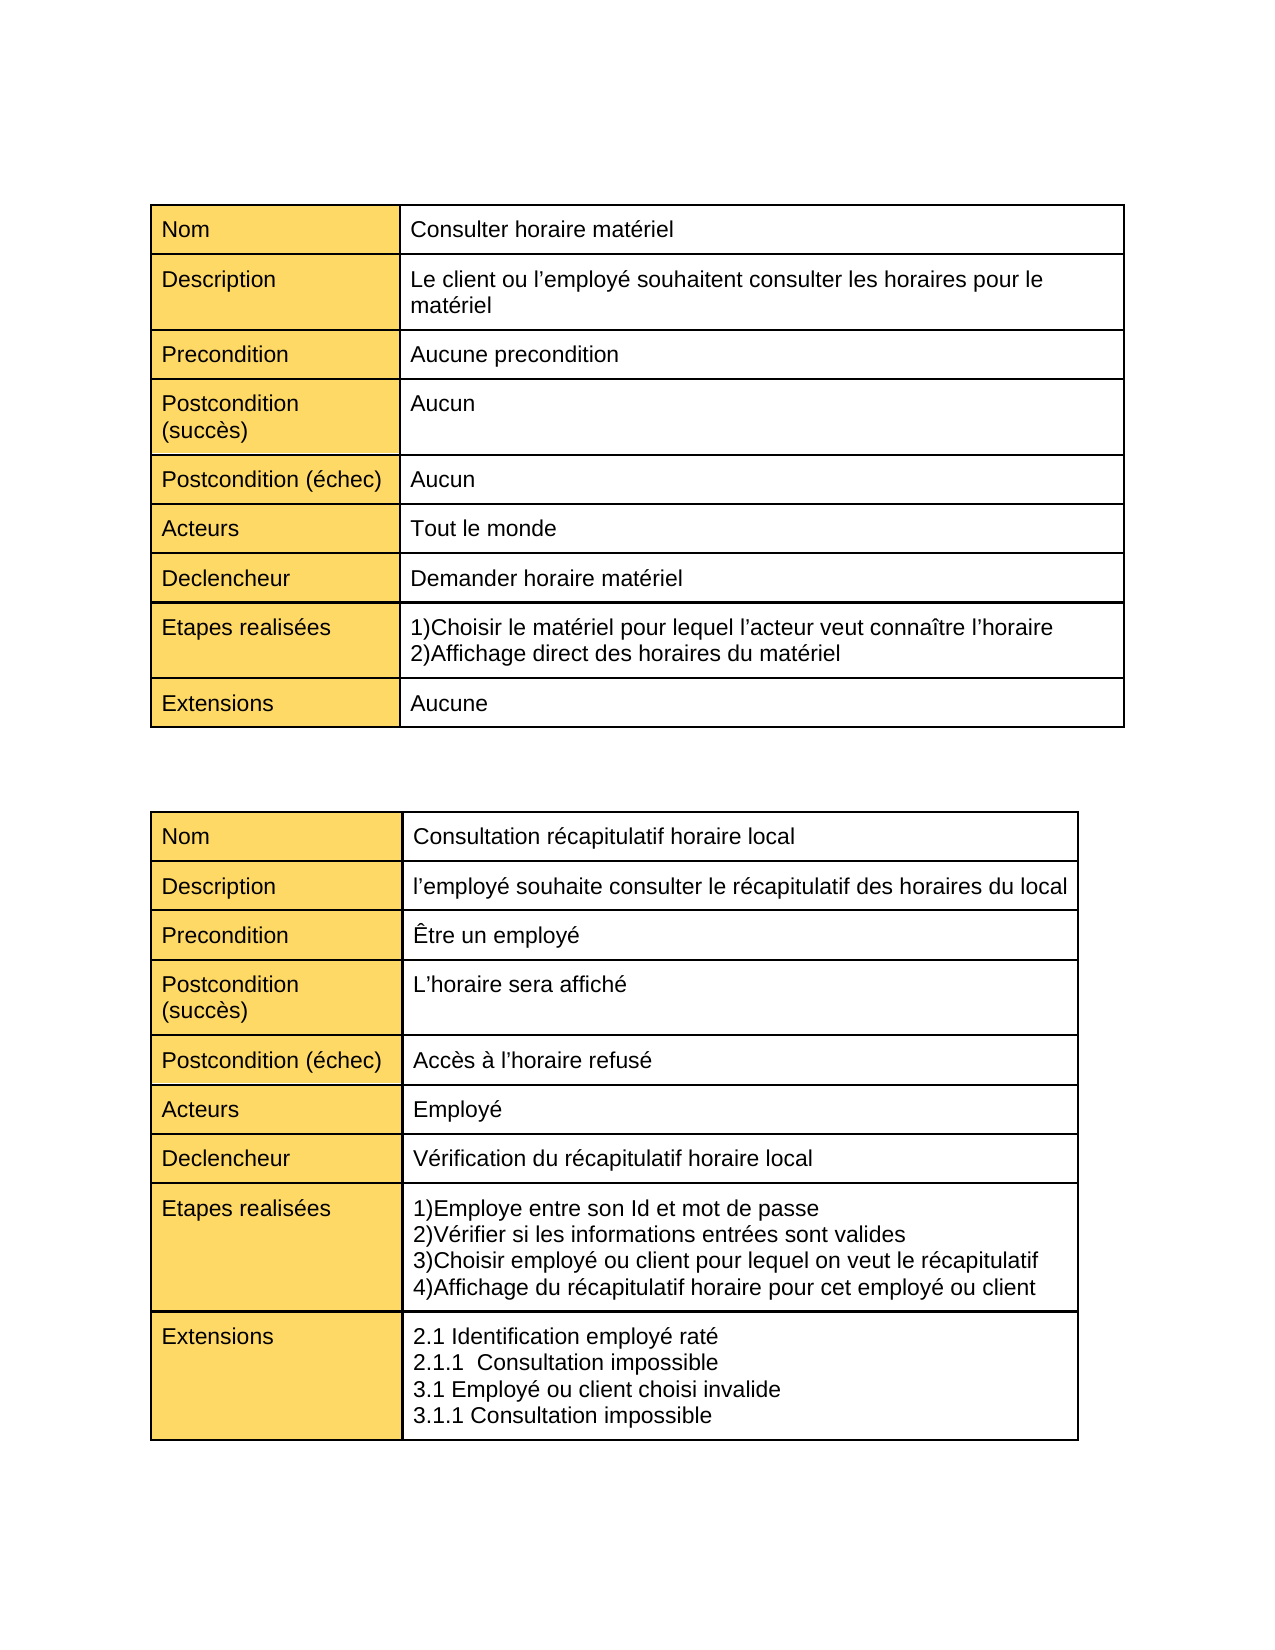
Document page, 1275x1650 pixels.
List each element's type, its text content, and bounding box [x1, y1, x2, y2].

table_cell Demander horaire matériel [401, 554, 1123, 601]
table_cell 2.1 Identification employé raté 2.1.1 Consultation impossible 3.1 Employé ou client choisi invalide 3.1.1 Consultation impossible [404, 1313, 1077, 1439]
table_cell Description [152, 862, 401, 909]
table_cell Declencheur [152, 554, 399, 601]
table_cell l’employé souhaite consulter le récapitulatif des horaires du local [404, 862, 1077, 909]
table_cell Extensions [152, 1313, 401, 1439]
table_cell Le client ou l’employé souhaitent consulter les horaires pour le matériel [401, 255, 1123, 329]
table_cell Postcondition (succès) [152, 961, 401, 1034]
table_cell Être un employé [404, 911, 1077, 959]
table_cell Precondition [152, 331, 399, 378]
table_cell 1)Employe entre son Id et mot de passe 2)Vérifier si les informations entrées sont valides 3)Choisir employé ou client pour lequel on veut le récapitulatif 4)Affichage du récapitulatif horaire pour cet employé ou client [404, 1184, 1077, 1310]
table_header Nom [152, 206, 399, 253]
table_cell 1)Choisir le matériel pour lequel l’acteur veut connaître l’horaire 2)Affichage direct des horaires du matériel [401, 604, 1123, 677]
table_cell Acteurs [152, 505, 399, 552]
table_cell Aucune precondition [401, 331, 1123, 378]
table_header Nom [152, 813, 401, 860]
table_header Consultation récapitulatif horaire local [404, 813, 1077, 860]
table_cell Description [152, 255, 399, 329]
table_cell L’horaire sera affiché [404, 961, 1077, 1034]
table_cell Aucune [401, 679, 1123, 726]
table_cell Accès à l’horaire refusé [404, 1036, 1077, 1083]
table_cell Etapes realisées [152, 1184, 401, 1310]
table_cell Acteurs [152, 1086, 401, 1133]
table_cell Postcondition (échec) [152, 1036, 401, 1083]
table_cell Vérification du récapitulatif horaire local [404, 1135, 1077, 1182]
table_cell Postcondition (échec) [152, 456, 399, 503]
table_cell Extensions [152, 679, 399, 726]
table_cell Precondition [152, 911, 401, 959]
table_cell Postcondition (succès) [152, 380, 399, 453]
table_cell Etapes realisées [152, 604, 399, 677]
table_header Consulter horaire matériel [401, 206, 1123, 253]
table_cell Tout le monde [401, 505, 1123, 552]
table_cell Employé [404, 1086, 1077, 1133]
table_cell Declencheur [152, 1135, 401, 1182]
table_cell Aucun [401, 456, 1123, 503]
table_cell Aucun [401, 380, 1123, 453]
